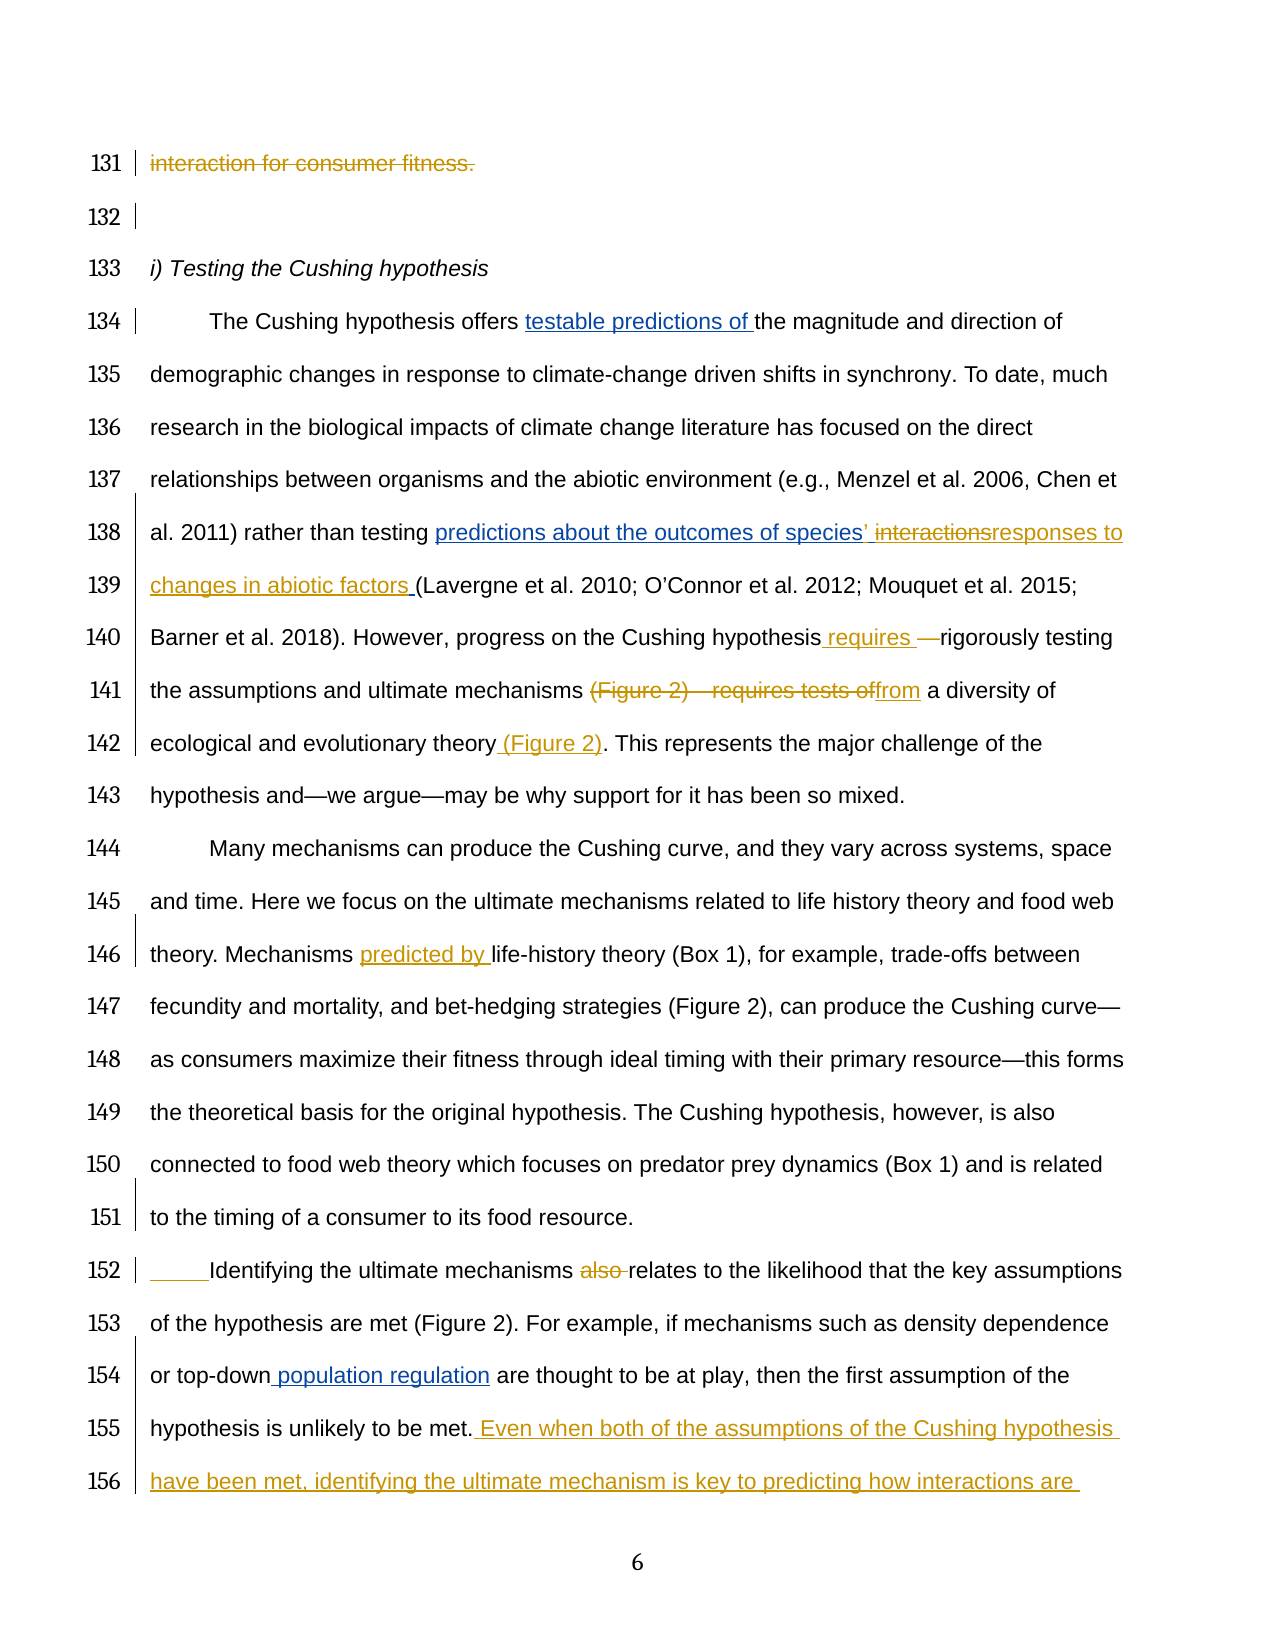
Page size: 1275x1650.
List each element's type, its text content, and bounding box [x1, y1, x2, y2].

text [150, 1257, 1125, 1494]
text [150, 150, 1125, 176]
text Many mechanisms can produce the Cushing curve, and they vary across systems, space and time. Here we focus on the ultimate mechanisms related to life history theory and food web theory. Mechanisms life-history theory (Box 1), for example, trade-offs between fecundity and mortality, and bet-hedging strategies (Figure 2), can produce the Cushing curve—as consumers maximize their fitness through ideal timing with their primary resource—this forms the theoretical basis for the original hypothesis. The Cushing hypothesis, however, is also connected to food web theory which focuses on predator prey dynamics (Box 1) and is related to the timing of a consumer to its food resource. [150, 835, 1125, 1231]
text i) Testing the Cushing hypothesis [150, 255, 1125, 282]
text The Cushing hypothesis offers the magnitude and direction of demographic changes in response to climate-change driven shifts in synchrony. To date, much research in the biological impacts of climate change literature has focused on the direct relationships between organisms and the abiotic environment (e.g., Menzel et al. 2006, Chen et al. 2011) rather than testing (Lavergne et al. 2010; O’Connor et al. 2012; Mouquet et al. 2015; Barner et al. 2018). However, progress on the Cushing hypothesisrigorously testing the assumptions and ultimate mechanisms a diversity of ecological and evolutionary theory. This represents the major challenge of the hypothesis and—we argue—may be why support for it has been so mixed. [150, 308, 1125, 809]
